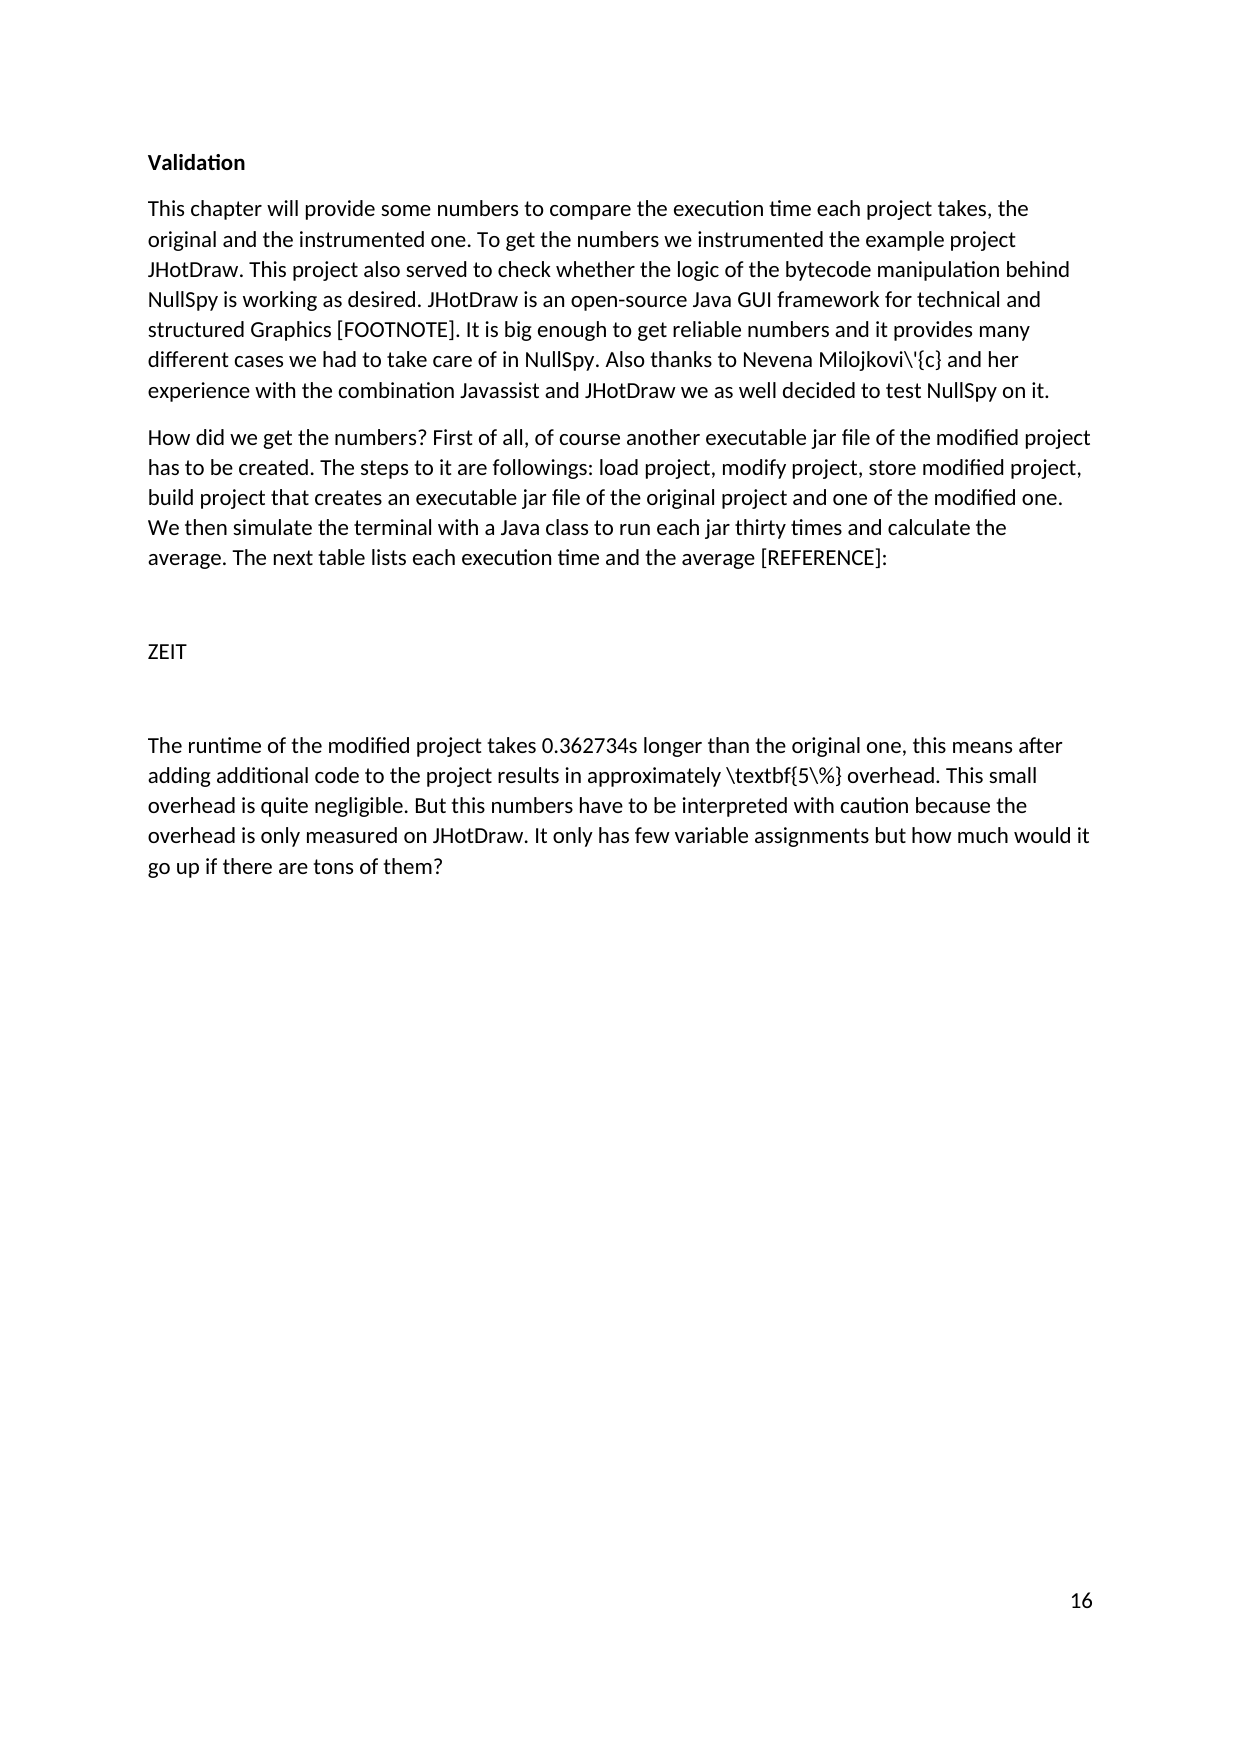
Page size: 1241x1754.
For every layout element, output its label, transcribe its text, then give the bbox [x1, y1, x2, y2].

text This chapter will provide some numbers to compare the execution time each project takes, the original and the instrumented one. To get the numbers we instrumented the example project JHotDraw. This project also served to check whether the logic of the bytecode manipulation behind NullSpy is working as desired. JHotDraw is an open-source Java GUI framework for technical and structured Graphics [FOOTNOTE]. It is big enough to get reliable numbers and it provides many different cases we had to take care of in NullSpy. Also thanks to Nevena Milojkovi\'{c} and her experience with the combination Javassist and JHotDraw we as well decided to test NullSpy on it. [148, 194, 1093, 404]
text ZEIT [148, 637, 1093, 665]
text The runtime of the modified project takes 0.362734s longer than the original one, this means after adding additional code to the project results in approximately \textbf{5\%} overhead. This small overhead is quite negligible. But this numbers have to be interpreted with caution because the overhead is only measured on JHotDraw. It only has few variable assignments but how much would it go up if there are tons of them? [148, 731, 1093, 880]
text Validation [148, 148, 1093, 176]
text How did we get the numbers? First of all, of course another executable jar file of the modified project has to be created. The steps to it are followings: load project, modify project, store modified project, build project that creates an executable jar file of the original project and one of the modified one. We then simulate the terminal with a Java class to run each jar thirty times and calculate the average. The next table lists each execution time and the average [REFERENCE]: [148, 423, 1093, 571]
